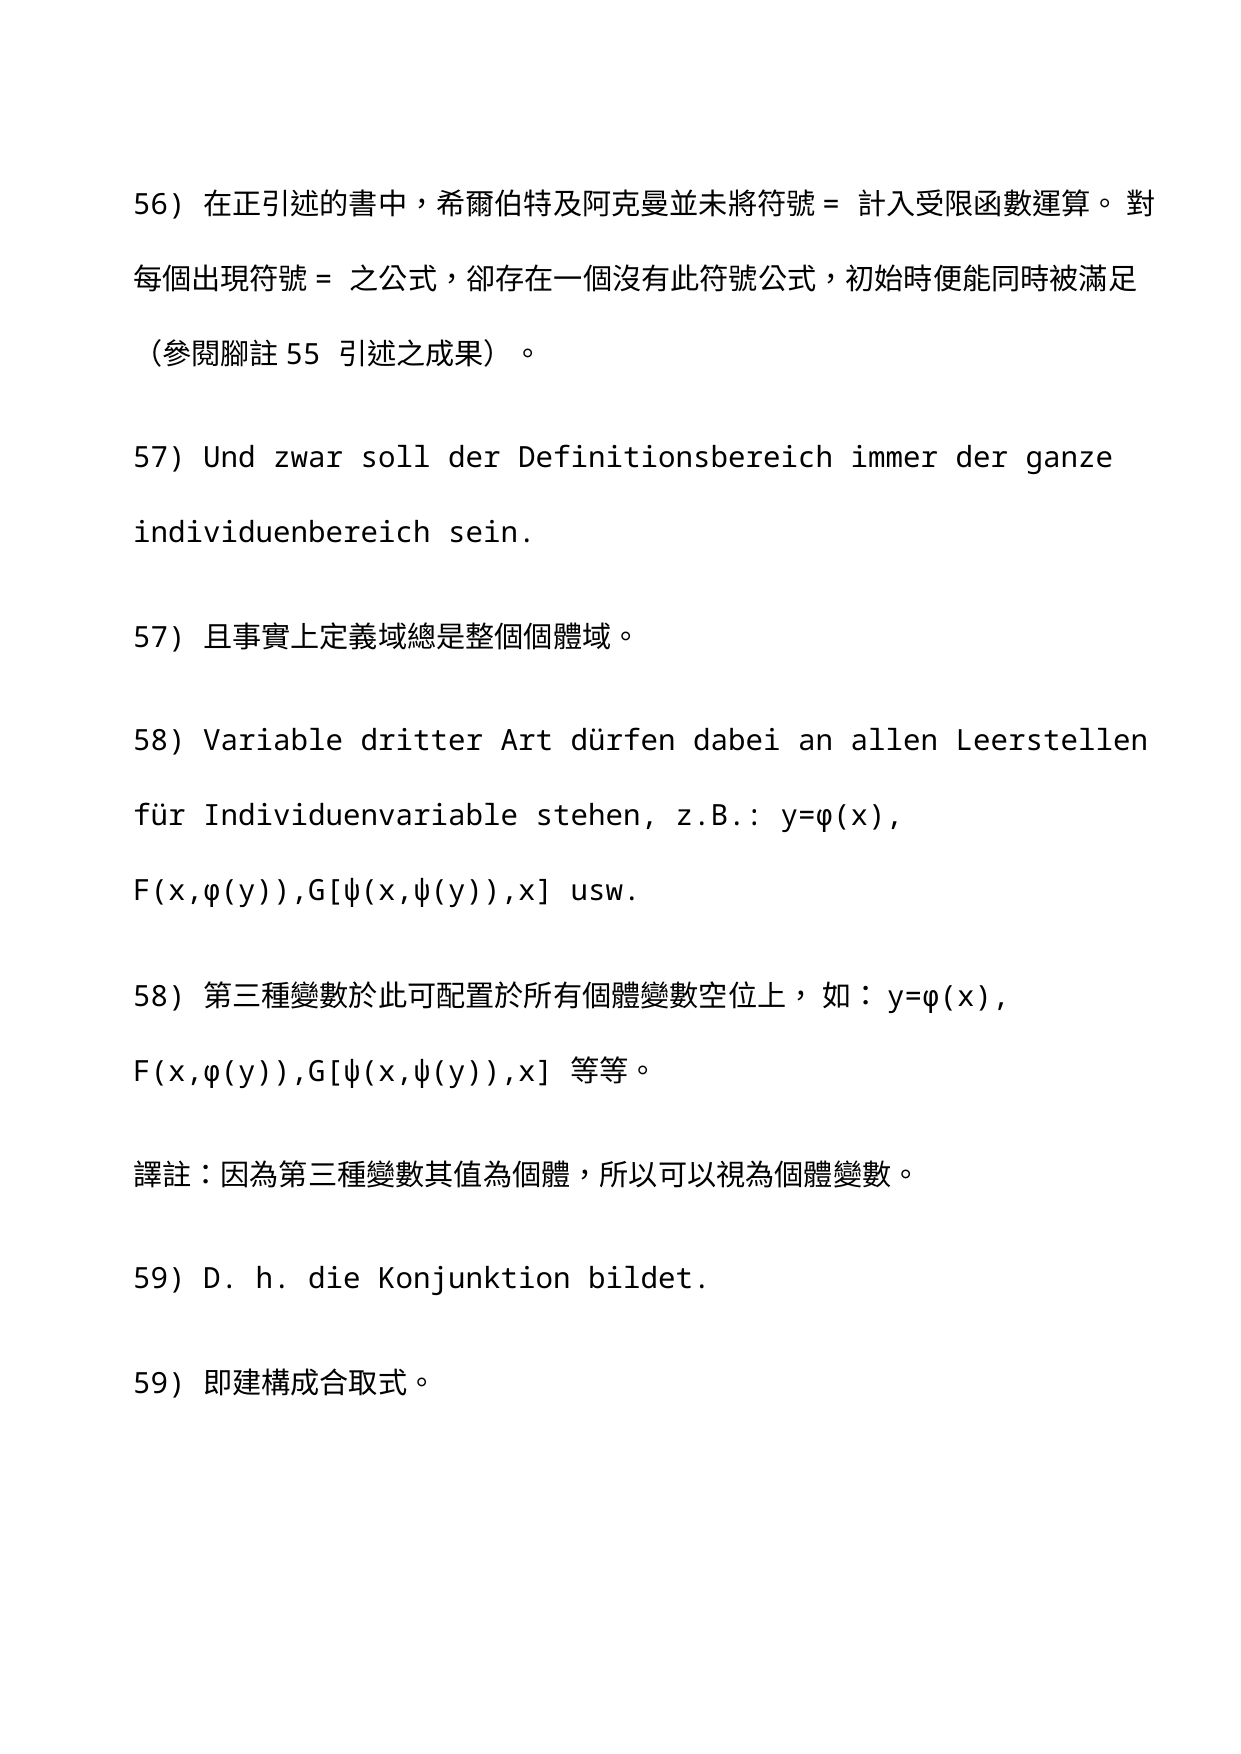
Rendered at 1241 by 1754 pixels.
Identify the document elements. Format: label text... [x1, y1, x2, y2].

text 57) Und zwar soll der Definitionsbereich immer der ganze individuenbereich sein. [133, 419, 1167, 569]
text 譯註：因為第三種變數其值為個體，所以可以視為個體變數。 [133, 1135, 1167, 1210]
text 57) 且事實上定義域總是整個個體域。 [133, 598, 1167, 673]
text 56) 在正引述的書中，希爾伯特及阿克曼並未將符號 = 計入受限函數運算。 對每個出現符號 = 之公式，卻存在一個沒有此符號公式，初始時便能同時被滿足 （參閱腳註 55 引述之成果）。 [133, 164, 1167, 389]
text 58) Variable dritter Art dürfen dabei an allen Leerstellen für Individuenvariable stehen, z.B.: y=φ(x), F(x,φ(y)),G[ψ(x,ψ(y)),x] usw. [133, 702, 1167, 927]
text 59) 即建構成合取式。 [133, 1344, 1167, 1419]
text 58) 第三種變數於此可配置於所有個體變數空位上， 如： y=φ(x), F(x,φ(y)),G[ψ(x,ψ(y)),x] 等等。 [133, 956, 1167, 1106]
text 59) D. h. die Konjunktion bildet. [133, 1239, 1167, 1314]
